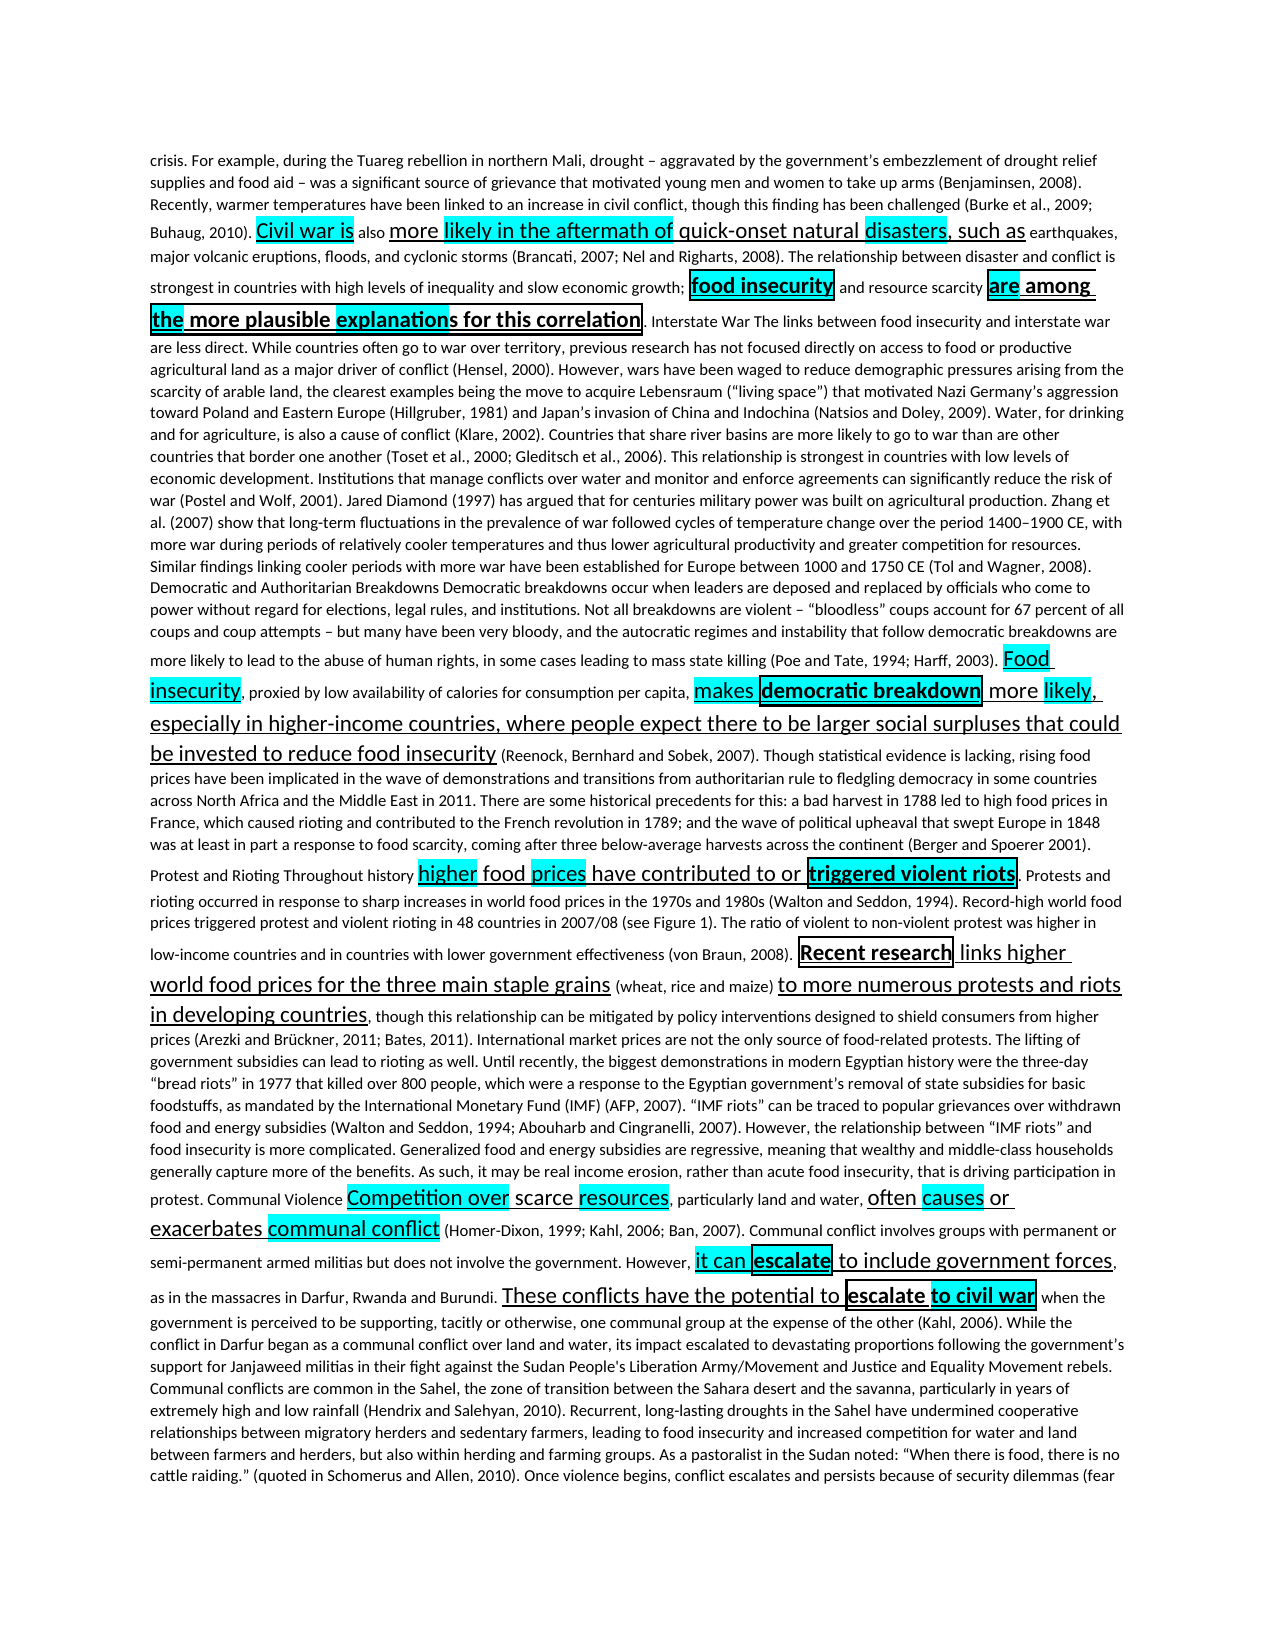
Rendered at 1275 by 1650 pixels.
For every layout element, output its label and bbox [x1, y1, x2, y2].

text [150, 150, 1125, 1486]
